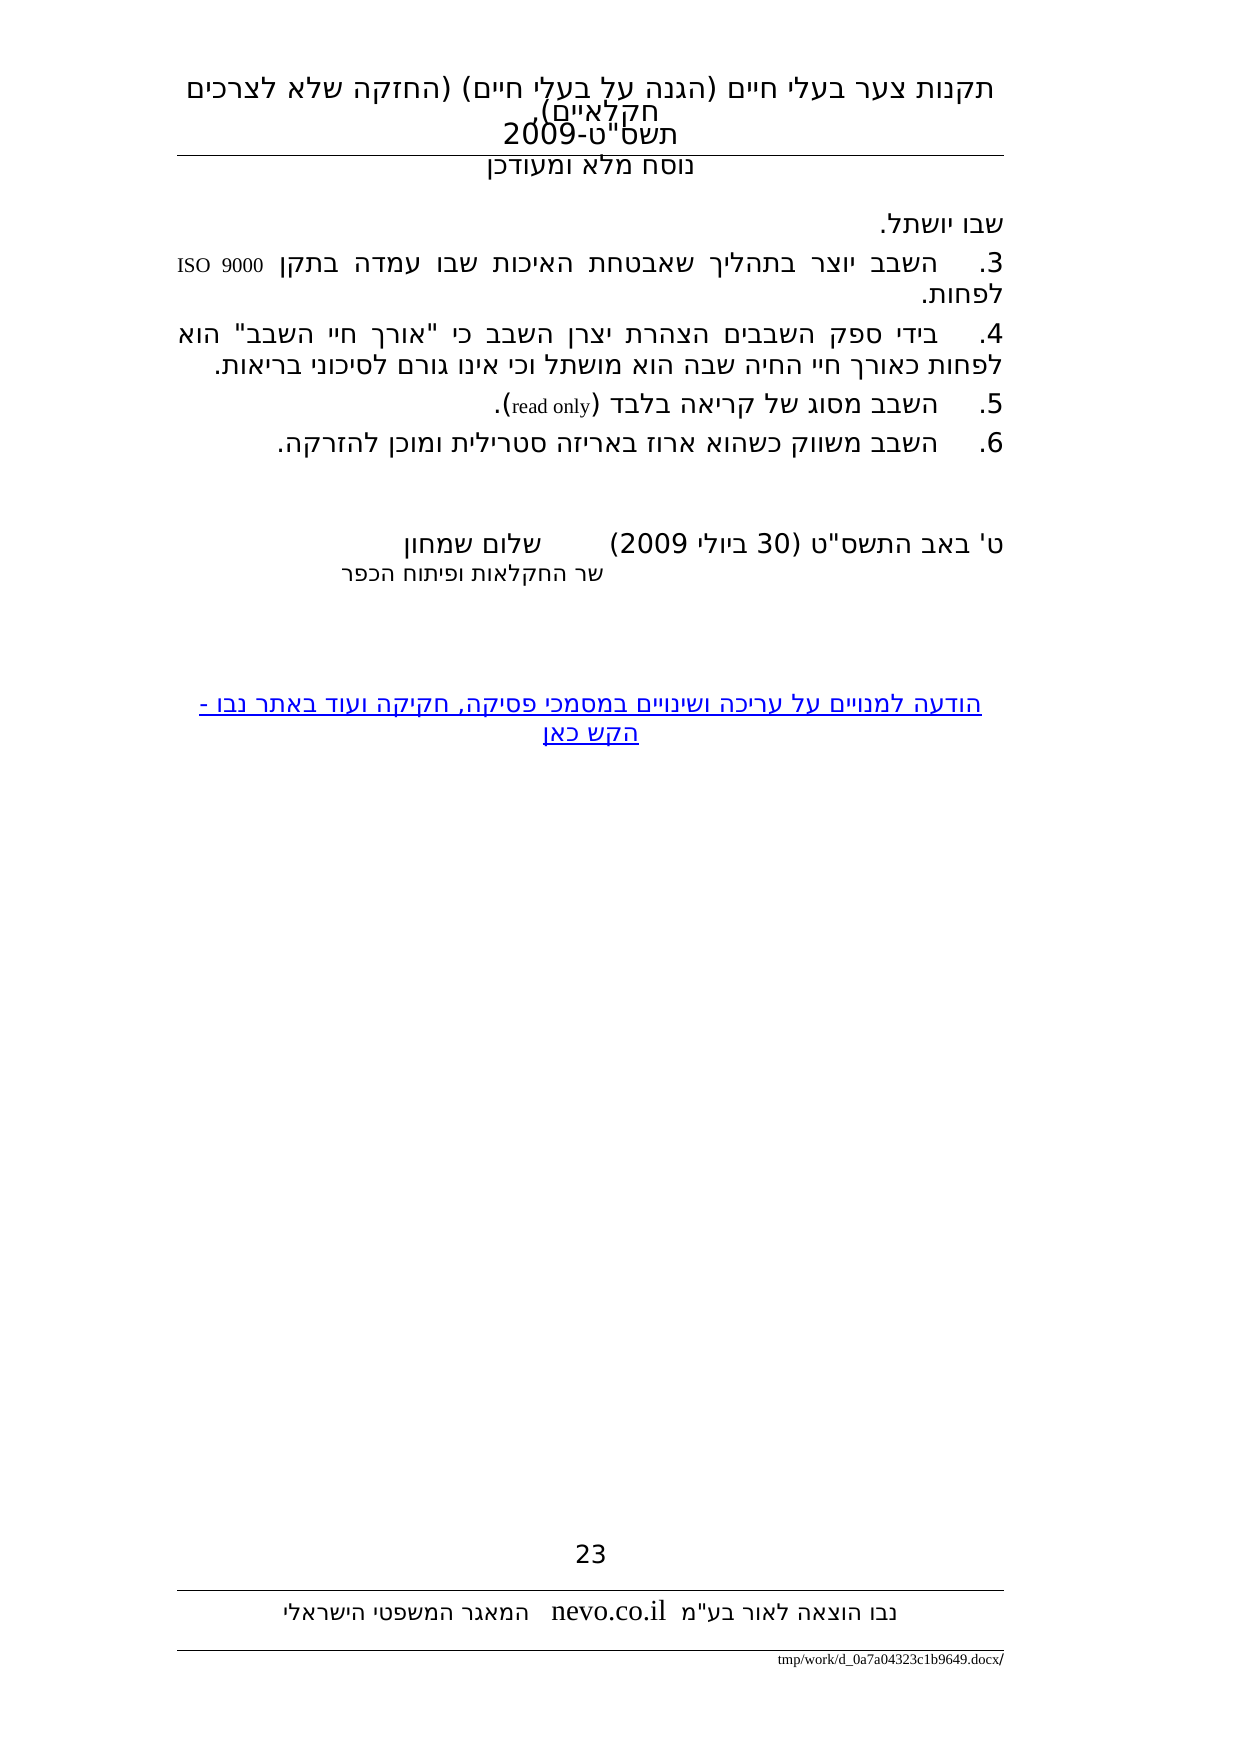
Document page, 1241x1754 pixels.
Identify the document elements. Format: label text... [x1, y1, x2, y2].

text שר החקלאות ופיתוח הכפר [177, 560, 1004, 587]
text 5. השבב מסוג של קריאה בלבד (read only). [177, 388, 1004, 420]
text 6. השבב משווק כשהוא ארוז באריזה סטרילית ומוכן להזרקה. [177, 428, 1004, 459]
text ט' באב התשס"ט (30 ביולי 2009) שלום שמחון [177, 528, 1004, 560]
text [177, 208, 1004, 240]
text 3. השבב יוצר בתהליך שאבטחת האיכות שבו עמדה בתקן ISO 9000 לפחות. [177, 247, 1004, 310]
text 4. בידי ספק השבבים הצהרת יצרן השבב כי "אורך חיי השבב" הוא לפחות כאורך חיי החיה שבה הוא מושתל וכי אינו גורם לסיכוני בריאות. [177, 318, 1004, 381]
text הודעה למנויים על עריכה ושינויים במסמכי פסיקה, חקיקה ועוד באתר נבו - הקש כאן [177, 689, 1004, 747]
